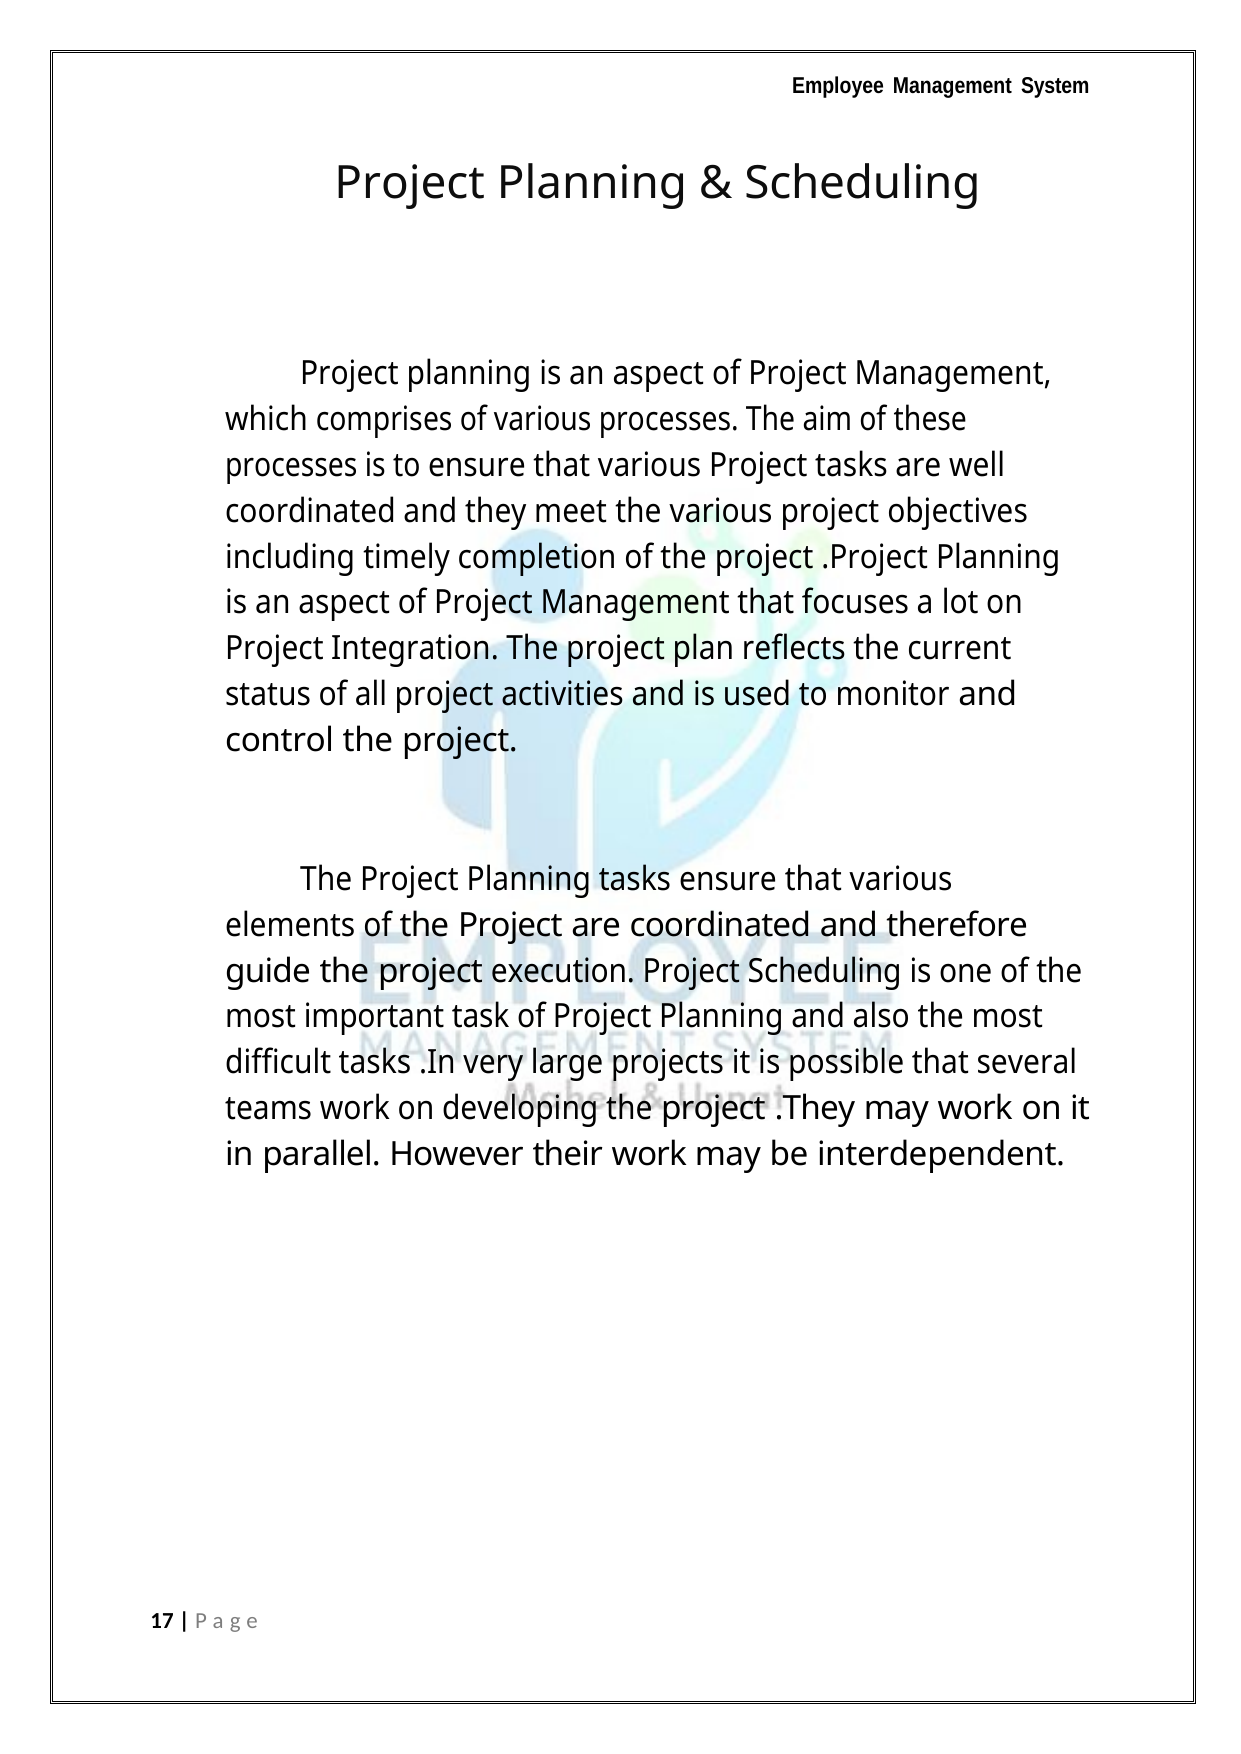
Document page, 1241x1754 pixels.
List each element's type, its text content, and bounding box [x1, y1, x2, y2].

picture [358, 761, 904, 855]
text Project planning is an aspect of Project Management, which comprises of various processes. The aim of these processes is to ensure that various Project tasks are well coordinated and they meet the various project objectives including timely completion of the project .Project Planning is an aspect of Project Management that focuses a lot on Project Integration. The project plan reflects the current status of all project activities and is used to monitor and control the project. [225, 349, 1090, 761]
text Project Planning & Scheduling [119, 149, 1193, 211]
text The Project Planning tasks ensure that various elements of the Project are coordinated and therefore guide the project execution. Project Scheduling is one of the most important task of Project Planning and also the most difficult tasks .In very large projects it is possible that several teams work on developing the project .They may work on it in parallel. However their work may be interdependent. [225, 855, 1090, 1175]
